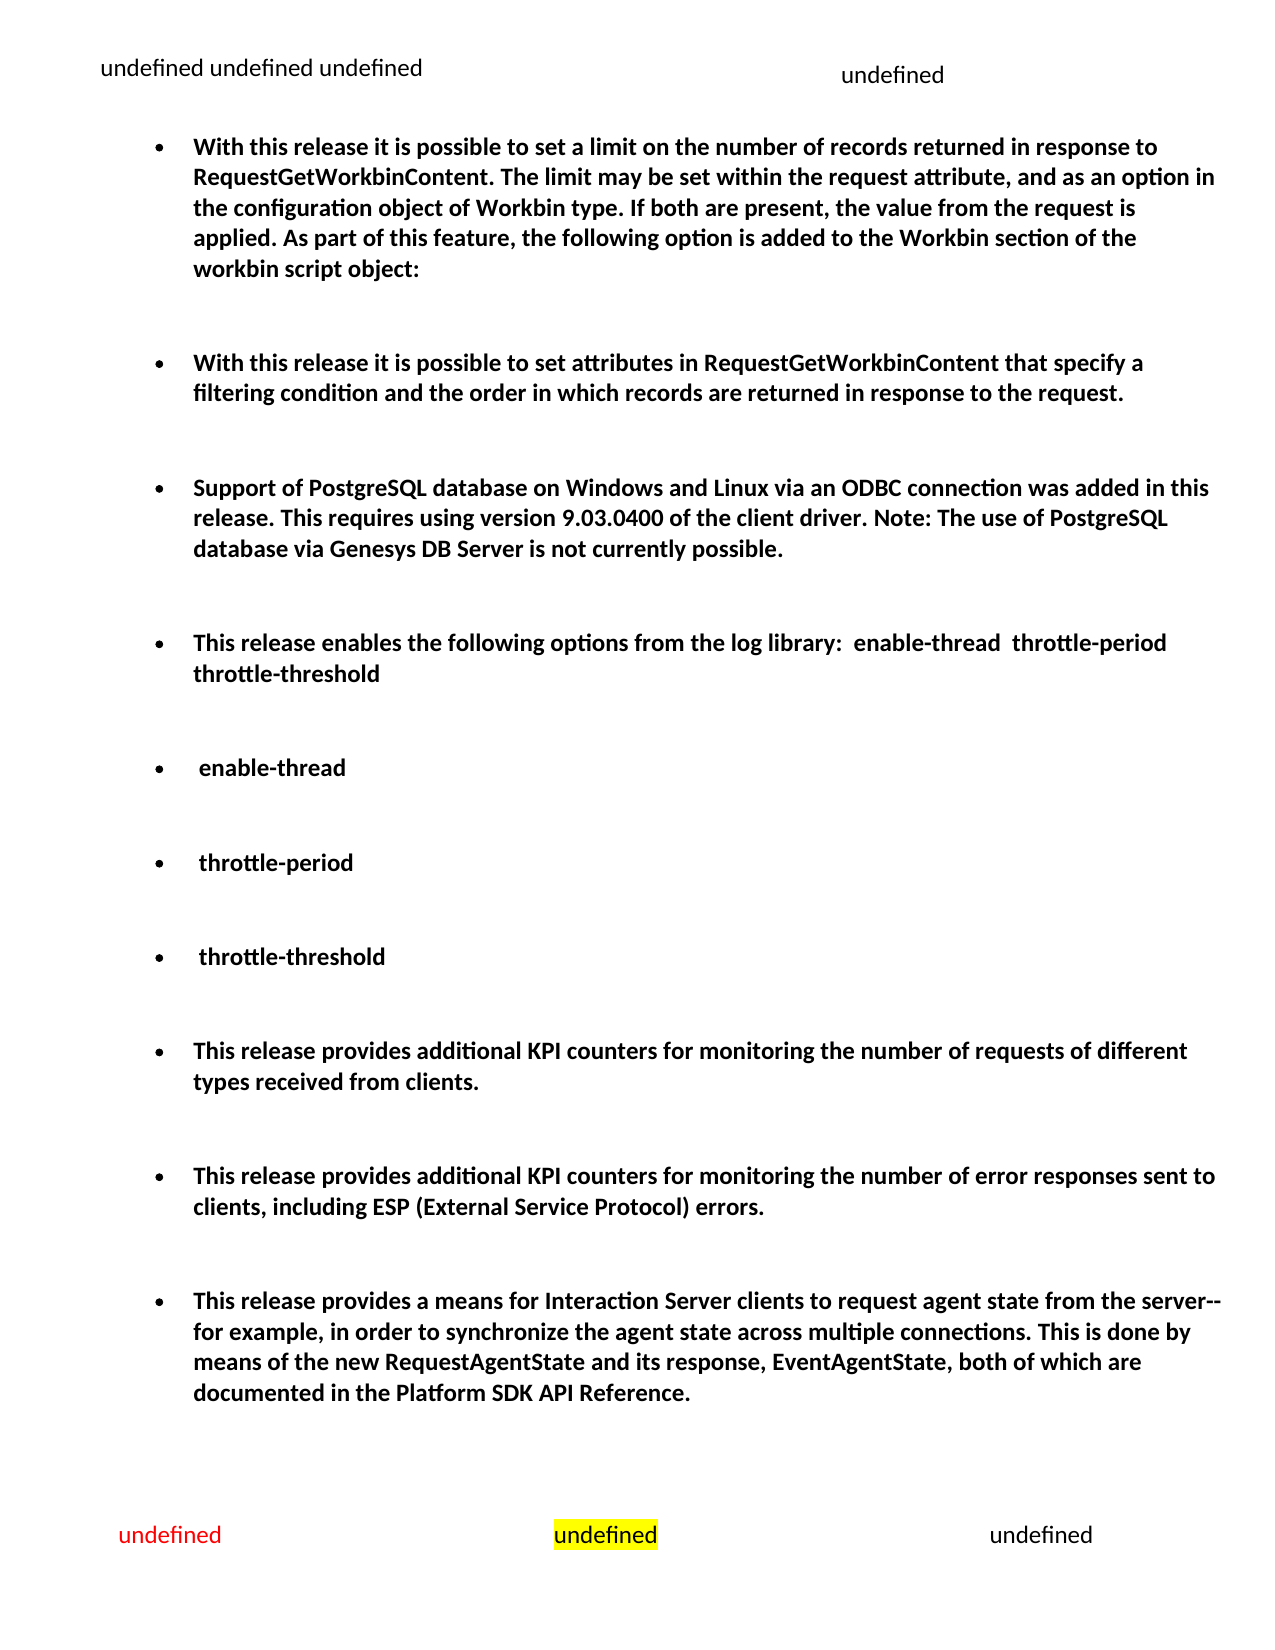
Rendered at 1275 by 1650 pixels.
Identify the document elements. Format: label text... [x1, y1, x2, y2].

list This release enables the following options from the log library: enable-thread throttle-period throttle-threshold [156, 627, 1226, 688]
list This release provides additional KPI counters for monitoring the number of error responses sent to clients, including ESP (External Service Protocol) errors. [156, 1160, 1226, 1221]
list With this release it is possible to set a limit on the number of records returned in response to RequestGetWorkbinContent. The limit may be set within the request attribute, and as an option in the configuration object of Workbin type. If both are present, the value from the request is applied. As part of this feature, the following option is added to the Workbin section of the workbin script object: [156, 131, 1226, 283]
list This release provides additional KPI counters for monitoring the number of requests of different types received from clients. [156, 1035, 1226, 1096]
list enable-thread [156, 752, 1226, 783]
list This release provides a means for Interaction Server clients to request agent state from the server--for example, in order to synchronize the agent state across multiple connections. This is done by means of the new RequestAgentState and its response, EventAgentState, both of which are documented in the Platform SDK API Reference. [156, 1285, 1226, 1407]
list With this release it is possible to set attributes in RequestGetWorkbinContent that specify a filtering condition and the order in which records are returned in response to the request. [156, 347, 1226, 408]
list throttle-threshold [156, 941, 1226, 972]
list Support of PostgreSQL database on Windows and Linux via an ODBC connection was added in this release. This requires using version 9.03.0400 of the client driver. Note: The use of PostgreSQL database via Genesys DB Server is not currently possible. [156, 472, 1226, 563]
list throttle-period [156, 847, 1226, 877]
